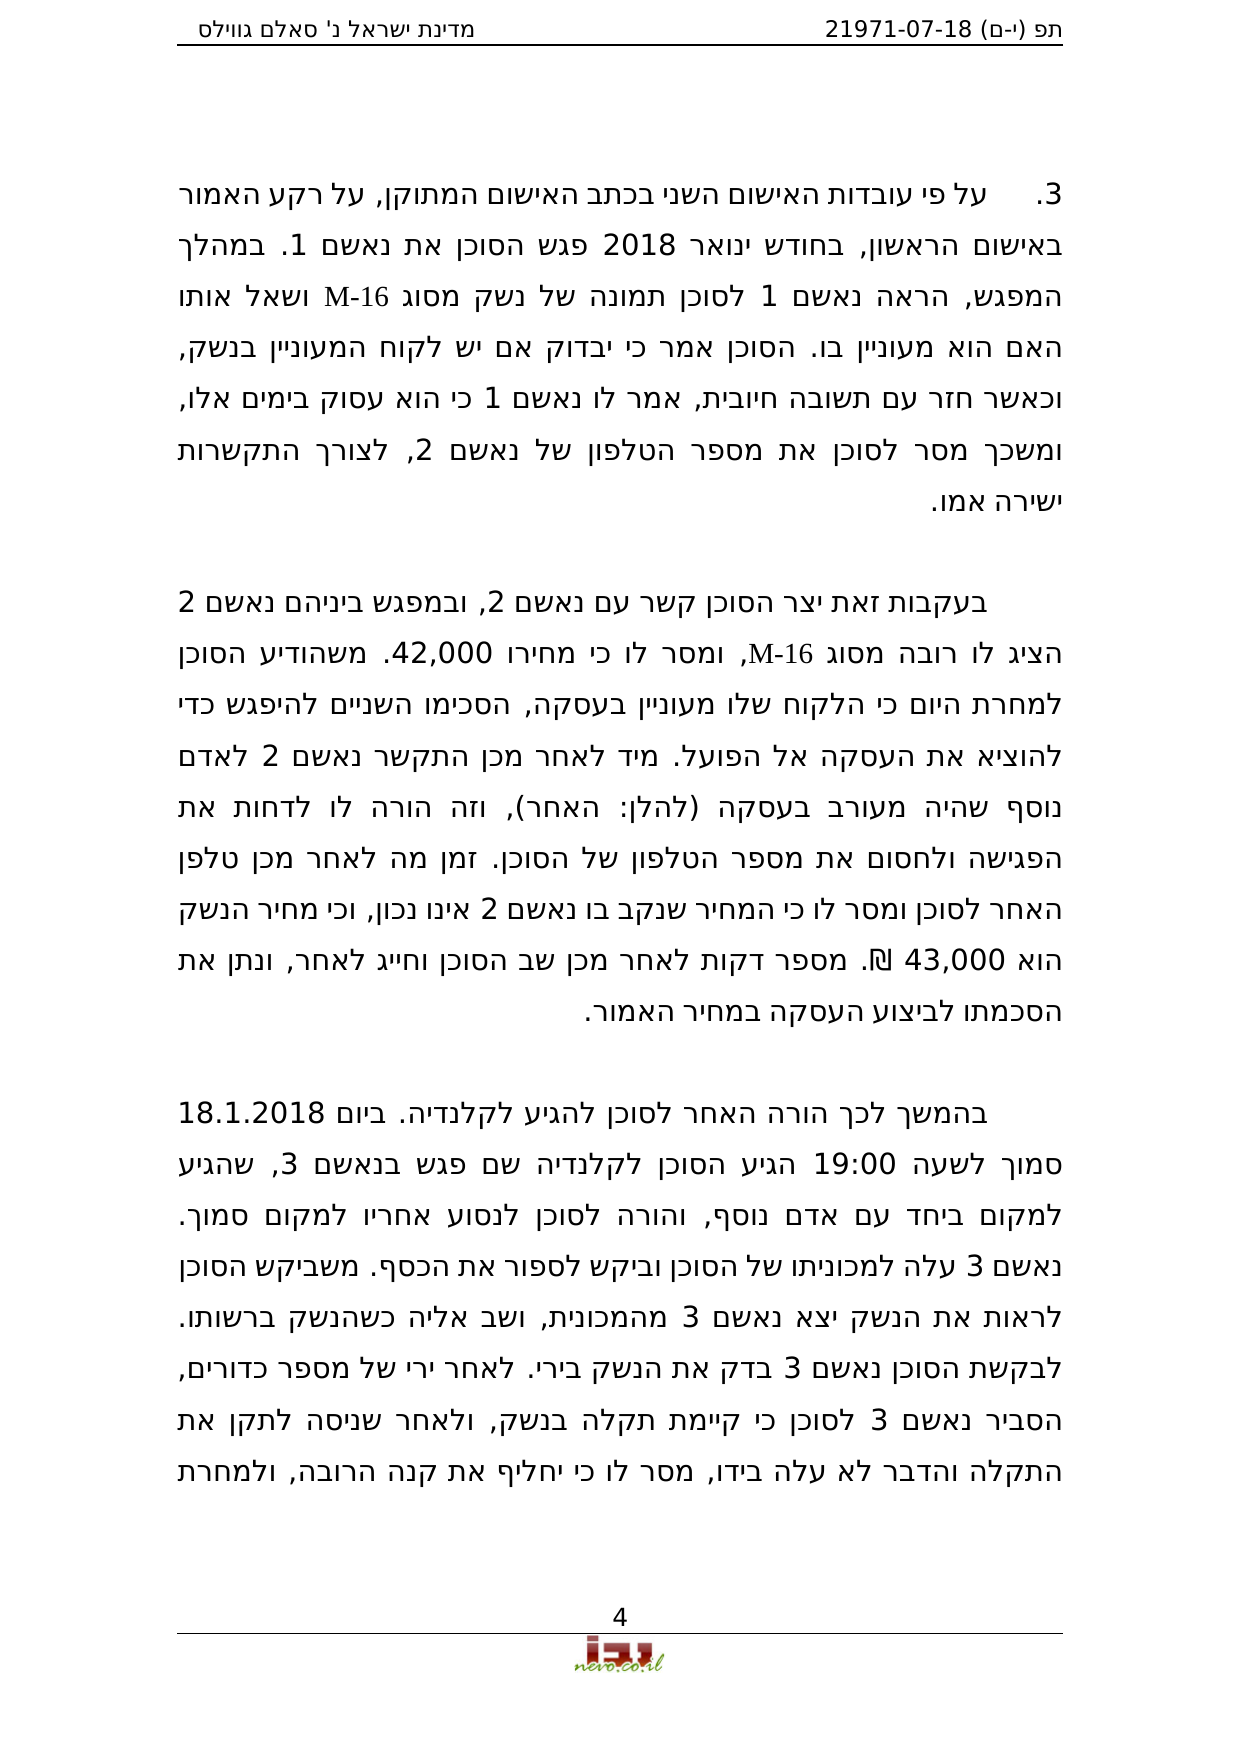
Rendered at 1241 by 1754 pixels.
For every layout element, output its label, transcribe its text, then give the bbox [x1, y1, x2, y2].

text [177, 1096, 1063, 1488]
picture [574, 1635, 666, 1673]
text בעקבות זאת יצר הסוכן קשר עם נאשם 2, ובמפגש ביניהם נאשם 2 הציג לו רובה מסוג M-16, ומסר לו כי מחירו 42,000. משהודיע הסוכן למחרת היום כי הלקוח שלו מעוניין בעסקה, הסכימו השניים להיפגש כדי להוציא את העסקה אל הפועל. מיד לאחר מכן התקשר נאשם 2 לאדם נוסף שהיה מעורב בעסקה (להלן: האחר), וזה הורה לו לדחות את הפגישה ולחסום את מספר הטלפון של הסוכן. זמן מה לאחר מכן טלפן האחר לסוכן ומסר לו כי המחיר שנקב בו נאשם 2 אינו נכון, וכי מחיר הנשק הוא 43,000 ₪. מספר דקות לאחר מכן שב הסוכן וחייג לאחר, ונתן את הסכמתו לביצוע העסקה במחיר האמור. [177, 585, 1063, 1028]
text 3. על פי עובדות האישום השני בכתב האישום המתוקן, על רקע האמור באישום הראשון, בחודש ינואר 2018 פגש הסוכן את נאשם 1. במהלך המפגש, הראה נאשם 1 לסוכן תמונה של נשק מסוג M-16 ושאל אותו האם הוא מעוניין בו. הסוכן אמר כי יבדוק אם יש לקוח המעוניין בנשק, וכאשר חזר עם תשובה חיובית, אמר לו נאשם 1 כי הוא עסוק בימים אלו, ומשכך מסר לסוכן את מספר הטלפון של נאשם 2, לצורך התקשרות ישירה אמו. [177, 177, 1063, 518]
